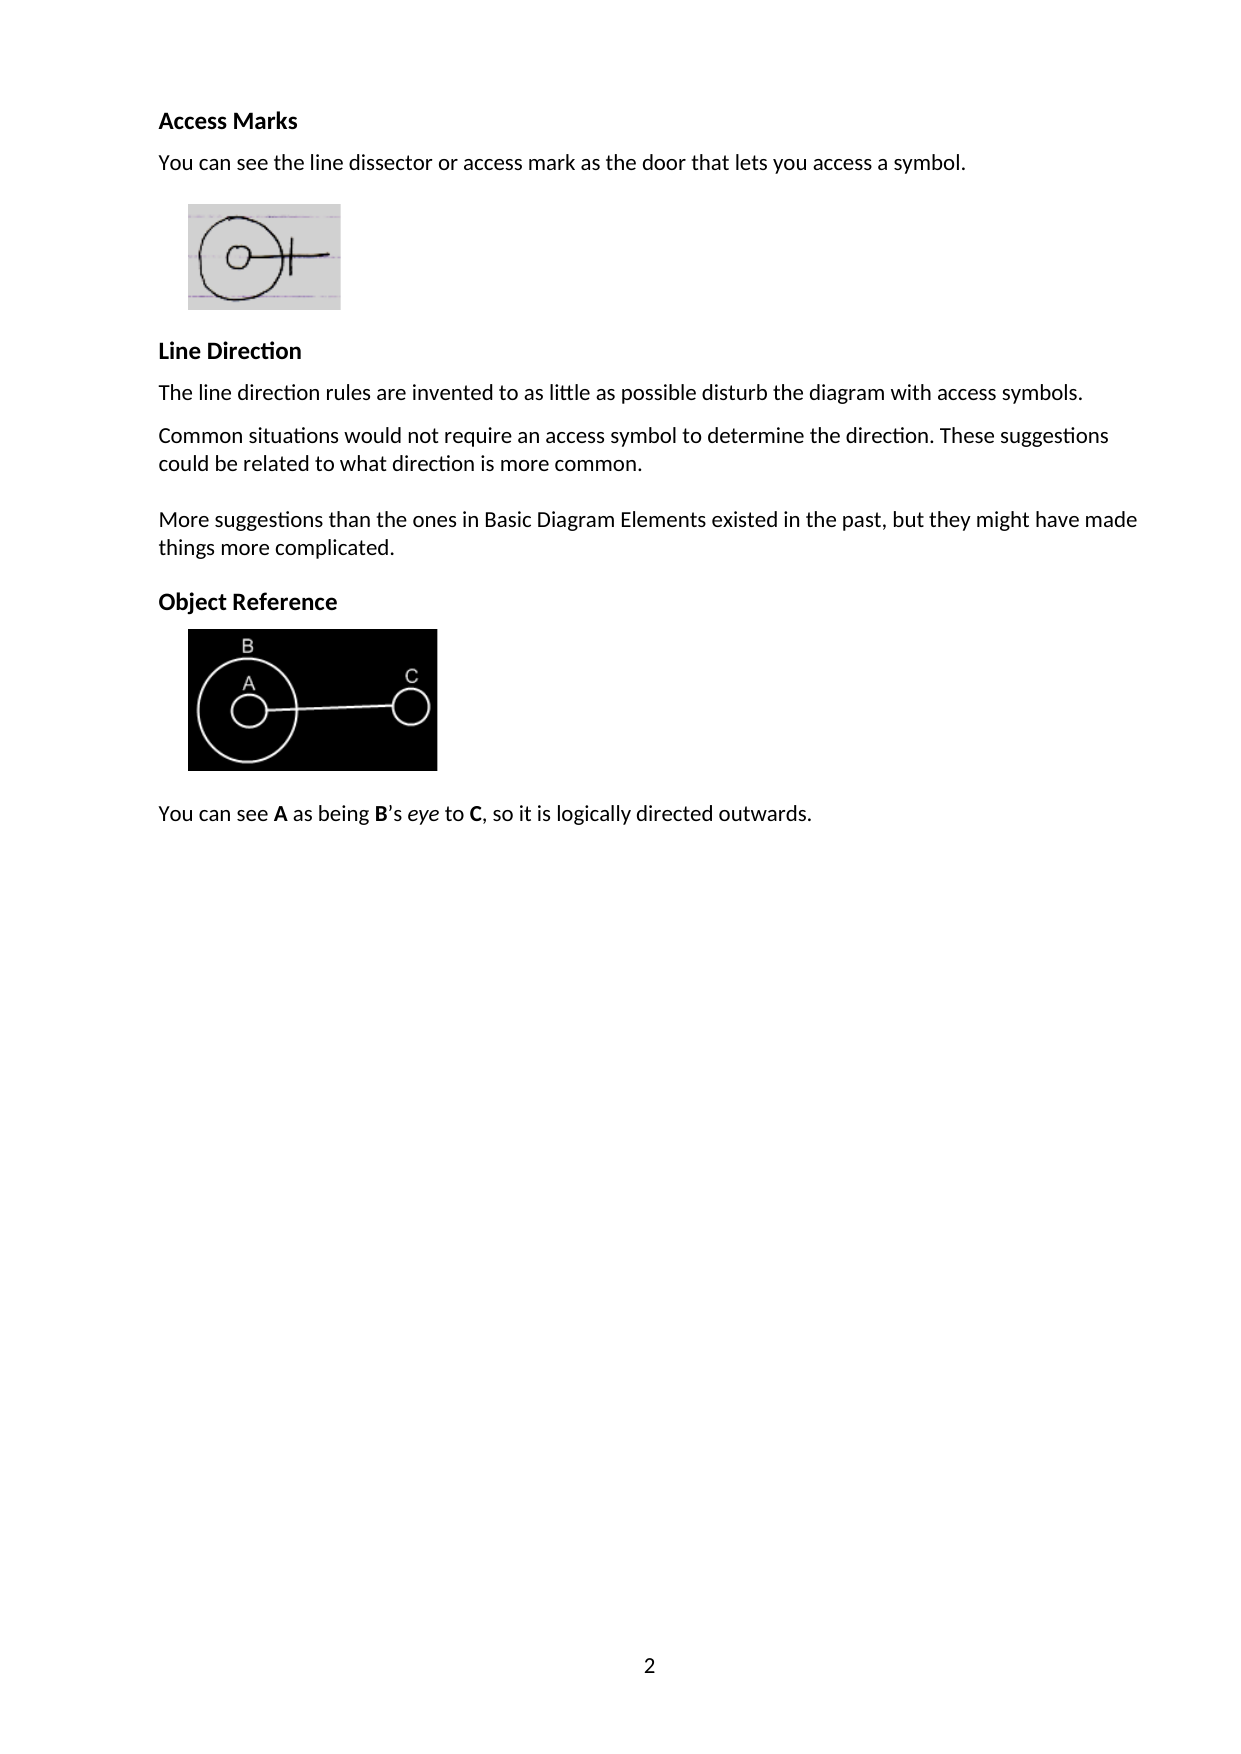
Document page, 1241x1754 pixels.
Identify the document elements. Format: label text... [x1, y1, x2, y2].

text The line direction rules are invented to as little as possible disturb the diagram with access symbols. [158, 378, 1141, 406]
text Common situations would not require an access symbol to determine the direction. These suggestions could be related to what direction is more common. [158, 421, 1141, 477]
picture [188, 629, 438, 771]
text You can see A as being B’s eye to C, so it is logically directed outwards. [158, 799, 1141, 827]
subtitle Access Marks [158, 105, 1141, 136]
text More suggestions than the ones in Basic Diagram Elements existed in the past, but they might have made things more complicated. [158, 505, 1141, 561]
subtitle Line Direction [158, 335, 1141, 365]
text You can see the line dissector or access mark as the door that lets you access a symbol. [158, 148, 1141, 176]
subtitle Object Reference [158, 586, 1141, 617]
picture [188, 204, 341, 310]
